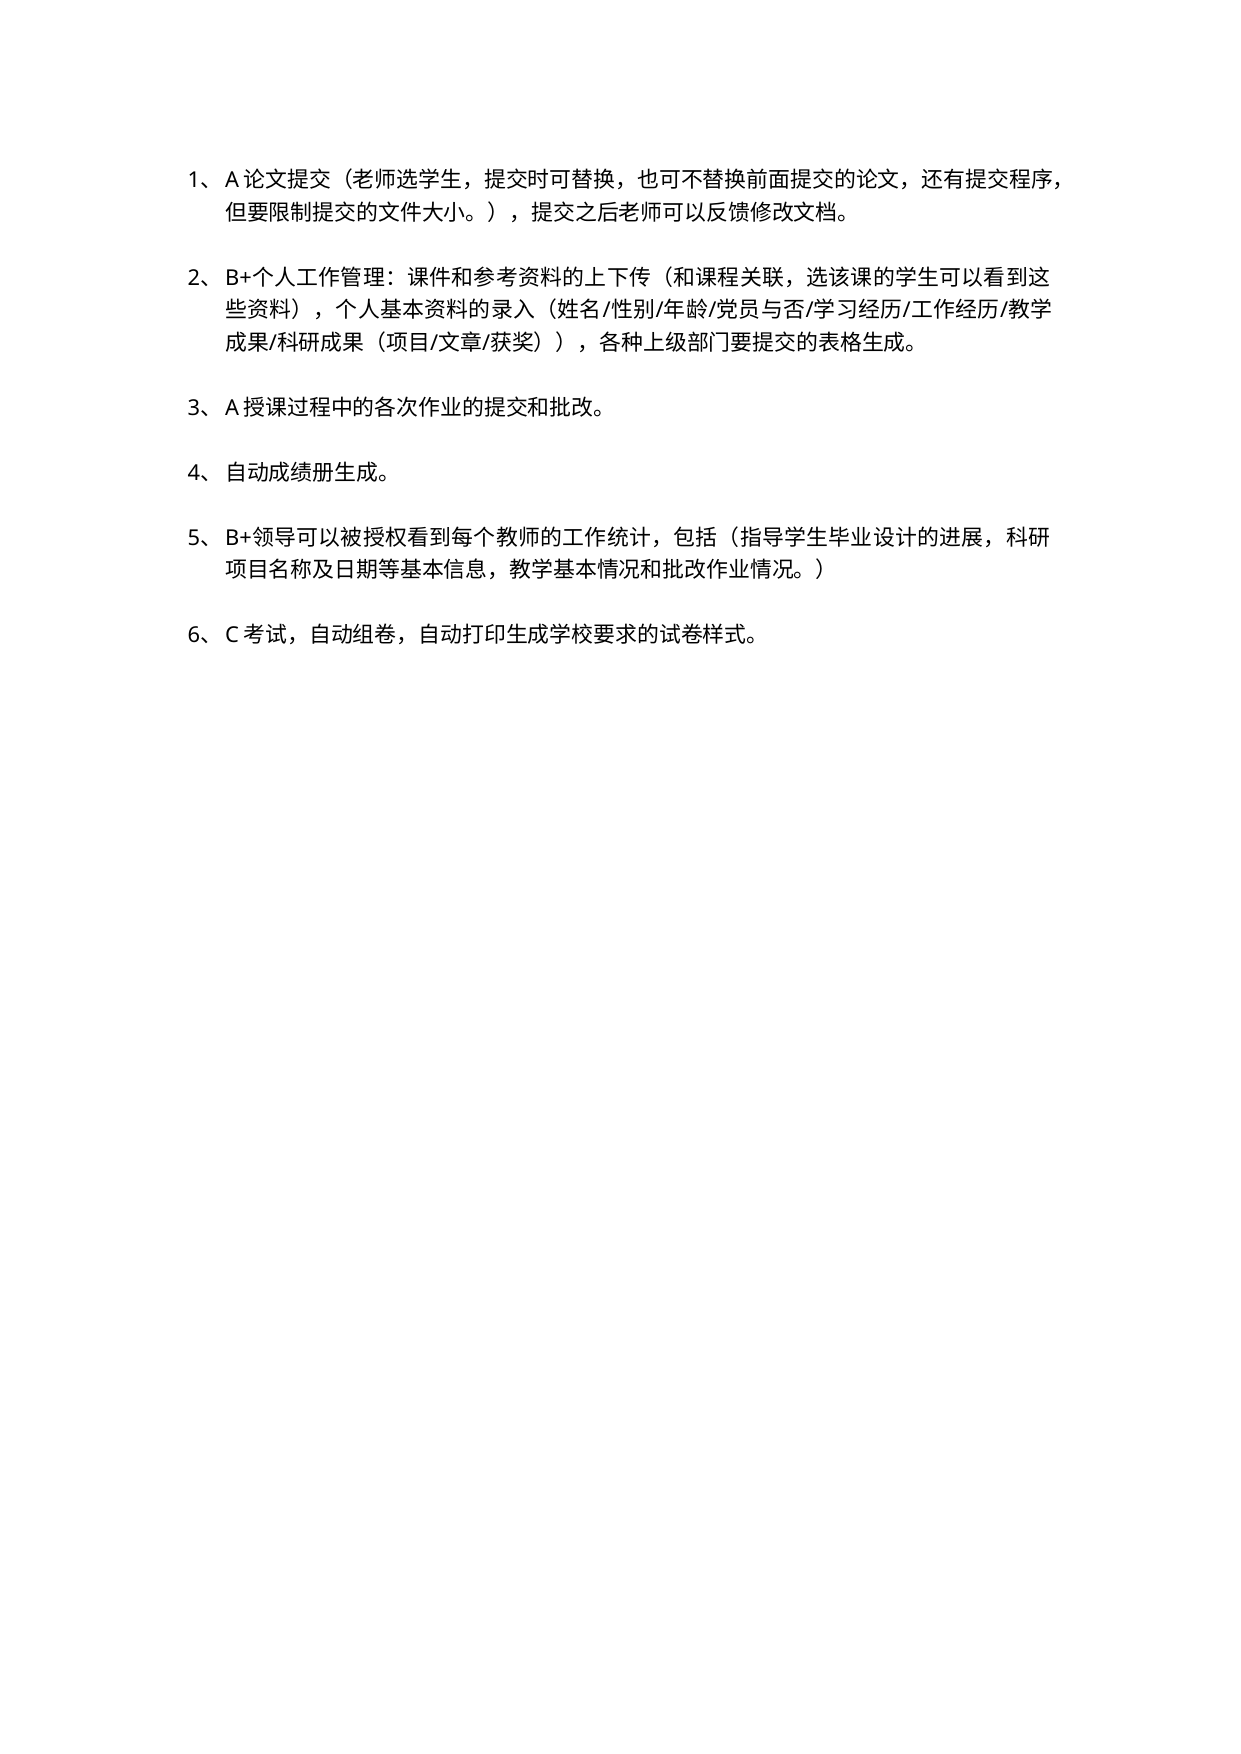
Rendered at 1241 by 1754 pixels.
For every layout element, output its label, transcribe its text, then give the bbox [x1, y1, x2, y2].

list C考试，自动组卷，自动打印生成学校要求的试卷样式。 [187, 617, 1053, 649]
list 自动成绩册生成。 [187, 454, 1053, 487]
list A授课过程中的各次作业的提交和批改。 [187, 389, 1053, 422]
list B+领导可以被授权看到每个教师的工作统计，包括（指导学生毕业设计的进展，科研项目名称及日期等基本信息，教学基本情况和批改作业情况。） [187, 519, 1053, 584]
list B+个人工作管理：课件和参考资料的上下传（和课程关联，选该课的学生可以看到这些资料），个人基本资料的录入（姓名/性别/年龄/党员与否/学习经历/工作经历/教学成果/科研成果（项目/文章/获奖）），各种上级部门要提交的表格生成。 [187, 259, 1053, 357]
list A论文提交（老师选学生，提交时可替换，也可不替换前面提交的论文，还有提交程序，但要限制提交的文件大小。），提交之后老师可以反馈修改文档。 [187, 162, 1053, 227]
